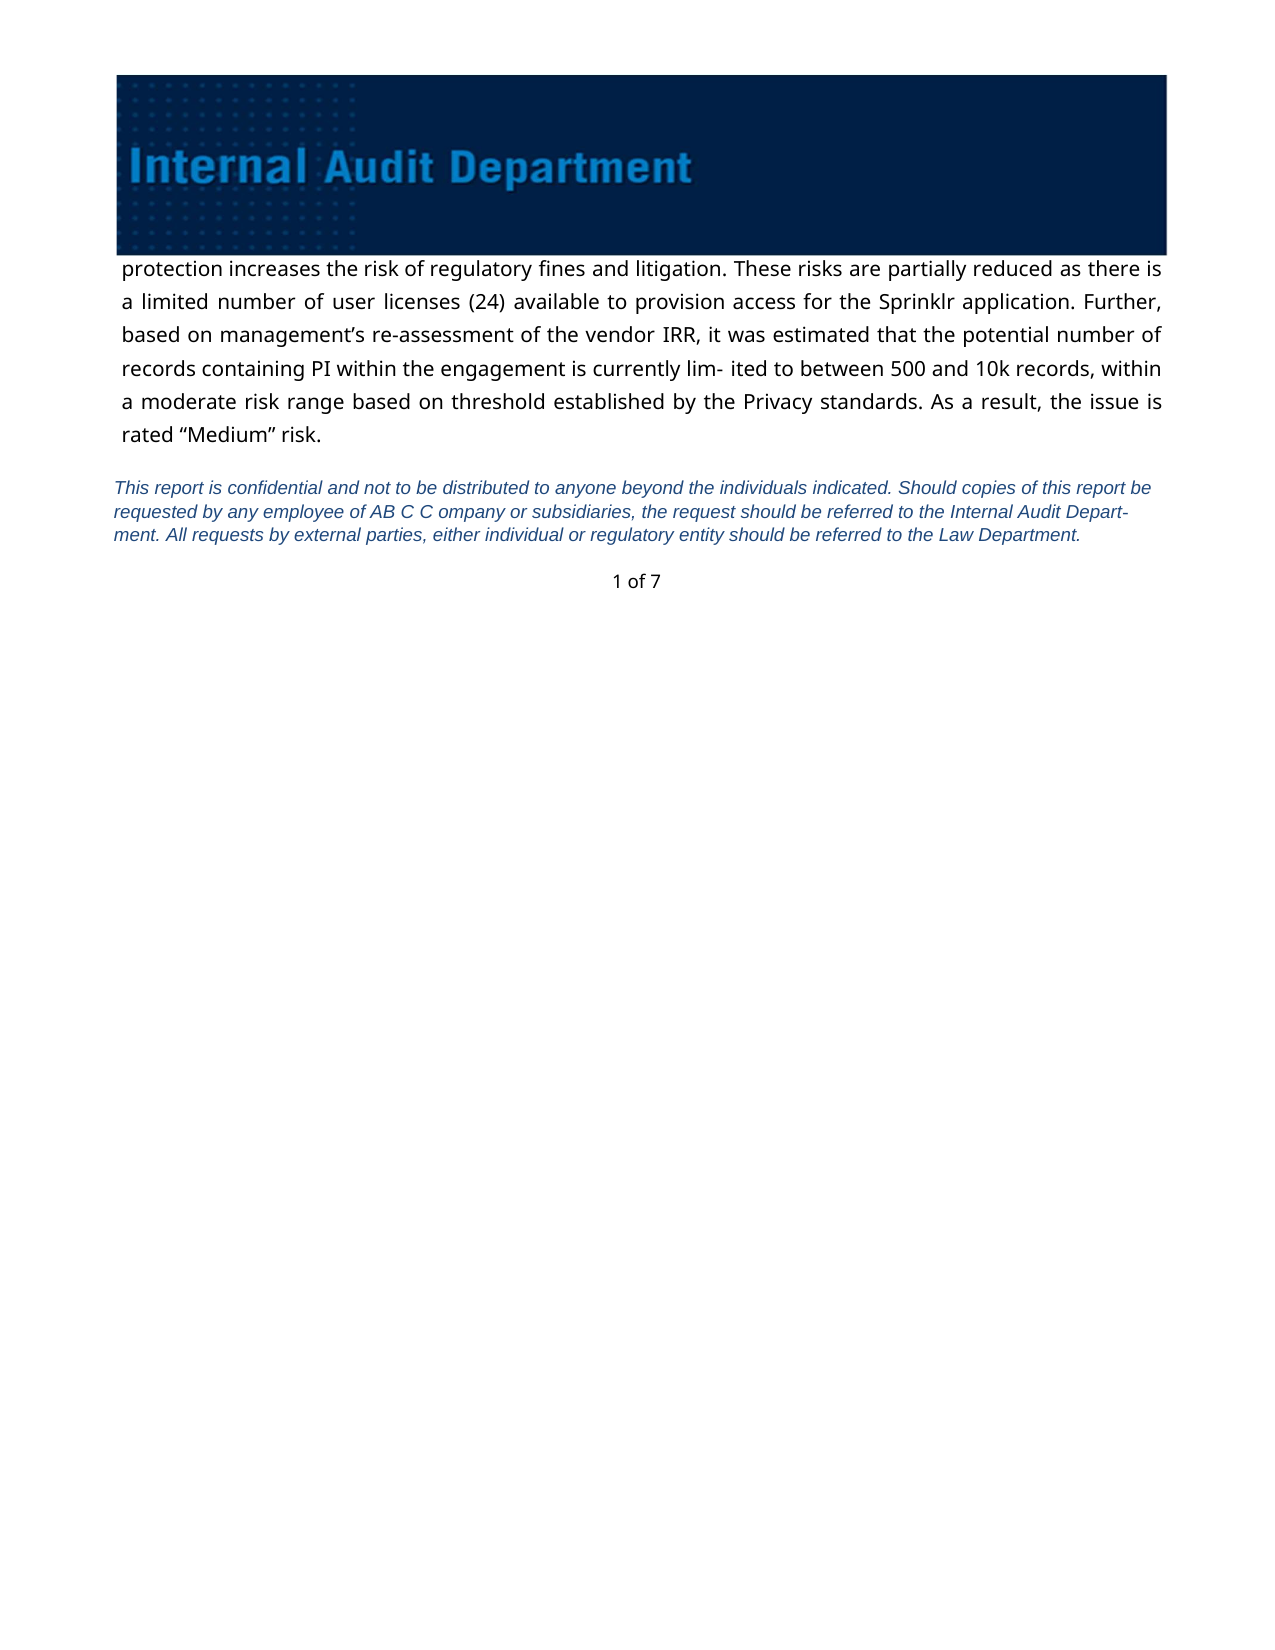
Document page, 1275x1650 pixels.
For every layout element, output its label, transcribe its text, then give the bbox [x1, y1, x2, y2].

picture [116, 74, 1168, 256]
text This report is confidential and not to be distributed to anyone beyond the individuals indicated. Should copies of this report be requested by any employee of AB C C ompany or subsidiaries, the request should be referred to the Internal Audit Depart- ment. All requests by external parties, either individual or regulatory entity should be referred to the Law Department. [114, 477, 1163, 546]
text 1 of 7 [611, 569, 662, 594]
